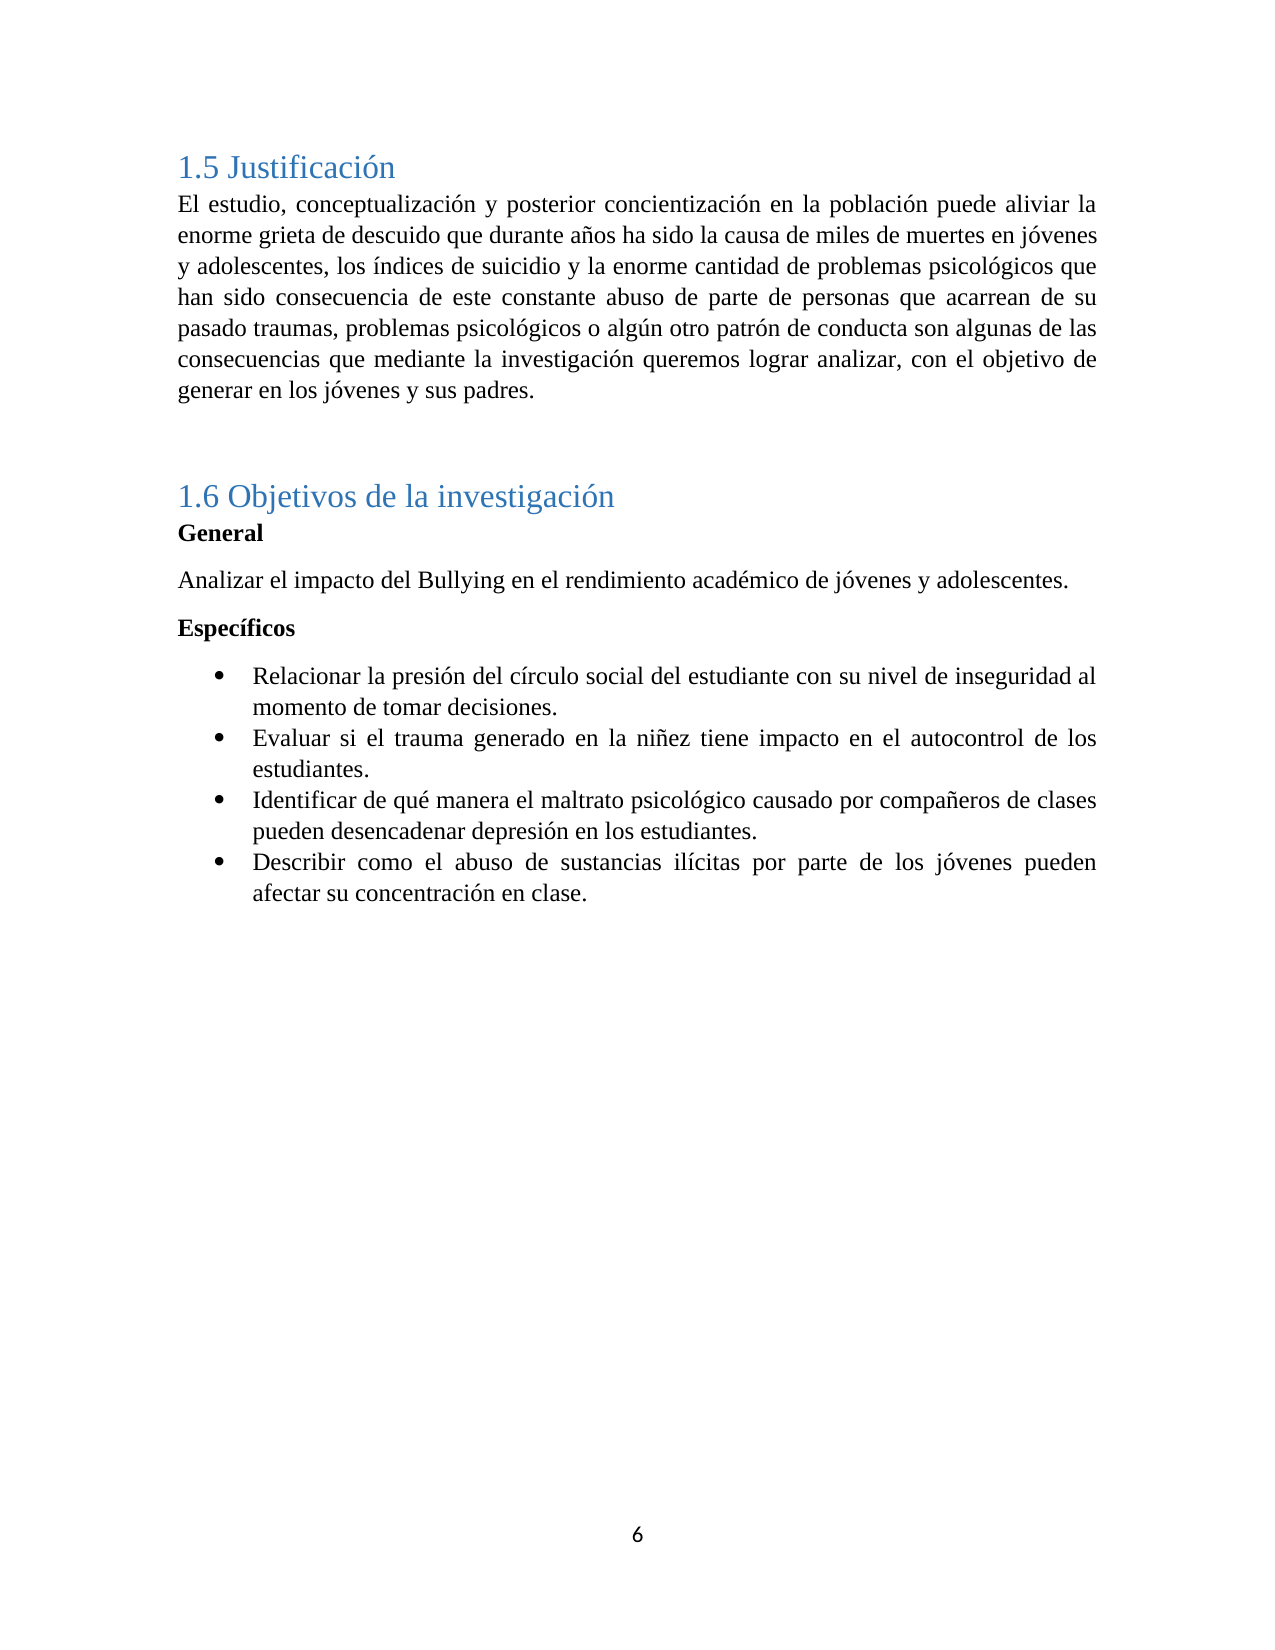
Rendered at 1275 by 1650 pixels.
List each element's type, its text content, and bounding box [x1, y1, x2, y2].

list Evaluar si el trauma generado en la niñez tiene impacto en el autocontrol de los estudiantes. [215, 723, 1098, 783]
list Relacionar la presión del círculo social del estudiante con su nivel de inseguridad al momento de tomar decisiones. [215, 661, 1098, 721]
text Analizar el impacto del Bullying en el rendimiento académico de jóvenes y adolescentes. [177, 565, 1098, 594]
text El estudio, conceptualización y posterior concientización en la población puede aliviar la enorme grieta de descuido que durante años ha sido la causa de miles de muertes en jóvenes y adolescentes, los índices de suicidio y la enorme cantidad de problemas psicológicos que han sido consecuencia de este constante abuso de parte de personas que acarrean de su pasado traumas, problemas psicológicos o algún otro patrón de conducta son algunas de las consecuencias que mediante la investigación queremos lograr analizar, con el objetivo de generar en los jóvenes y sus padres. [177, 189, 1098, 404]
subtitle Objetivos de la investigación [177, 476, 1098, 515]
list Identificar de qué manera el maltrato psicológico causado por compañeros de clases pueden desencadenar depresión en los estudiantes. [215, 785, 1098, 845]
subtitle Justificación [177, 148, 1098, 186]
text General [177, 518, 1098, 546]
list Describir como el abuso de sustancias ilícitas por parte de los jóvenes pueden afectar su concentración en clase. [215, 847, 1098, 907]
text Específicos [177, 613, 1098, 642]
